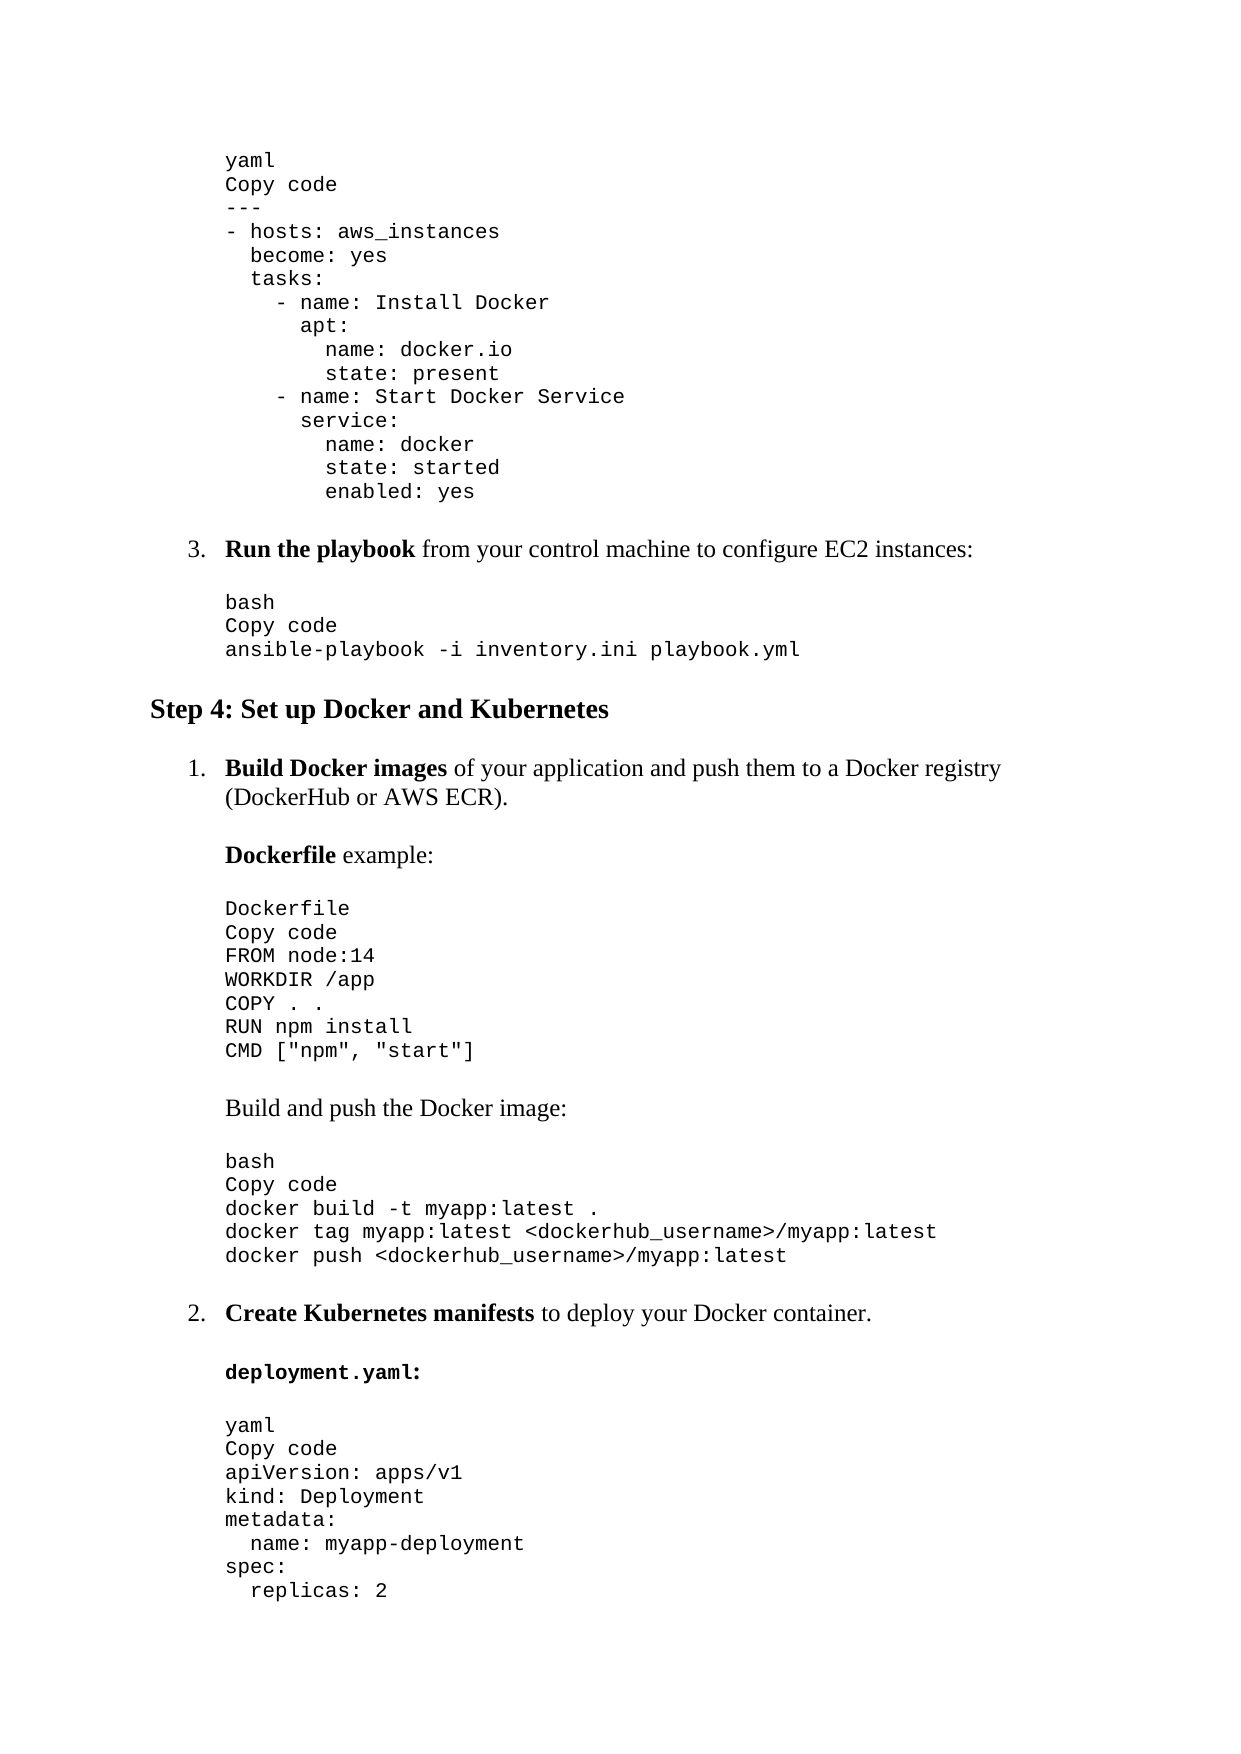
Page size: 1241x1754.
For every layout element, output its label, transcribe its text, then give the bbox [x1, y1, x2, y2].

text Step 4: Set up Docker and Kubernetes [150, 692, 1090, 724]
list Run the playbook from your control machine to configure EC2 instances: [187, 534, 1090, 563]
text spec: [225, 1557, 1090, 1580]
text docker build -t myapp:latest . [225, 1198, 1090, 1222]
text yaml [225, 150, 1090, 174]
text RUN npm install [225, 1016, 1090, 1040]
text state: started [225, 457, 1090, 481]
text docker tag myapp:latest <dockerhub_username>/myapp:latest [225, 1222, 1090, 1245]
text Copy code [225, 1174, 1090, 1198]
text service: [225, 410, 1090, 434]
text Dockerfile [225, 898, 1090, 922]
text COPY . . [225, 993, 1090, 1016]
text replicas: 2 [225, 1580, 1090, 1604]
text enabled: yes [225, 481, 1090, 505]
text WORKDIR /app [225, 969, 1090, 993]
text Copy code [225, 1438, 1090, 1462]
text - name: Start Docker Service [225, 386, 1090, 410]
text Copy code [225, 174, 1090, 197]
text state: present [225, 363, 1090, 386]
list Create Kubernetes manifests to deploy your Docker container. [187, 1298, 1090, 1327]
text metadata: [225, 1509, 1090, 1533]
text deployment.yaml: [225, 1356, 1090, 1386]
text - hosts: aws_instances [225, 221, 1090, 244]
text yaml [225, 1415, 1090, 1438]
text kind: Deployment [225, 1486, 1090, 1509]
text tasks: [225, 268, 1090, 292]
text name: myapp-deployment [225, 1533, 1090, 1557]
text apt: [225, 316, 1090, 339]
text apiVersion: apps/v1 [225, 1462, 1090, 1486]
text Copy code [225, 922, 1090, 945]
text CMD ["npm", "start"] [225, 1040, 1090, 1063]
text - name: Install Docker [225, 292, 1090, 316]
text bash [225, 1151, 1090, 1174]
text FROM node:14 [225, 945, 1090, 969]
text Build and push the Docker image: [225, 1093, 1090, 1121]
text Copy code [225, 615, 1090, 639]
list Build Docker images of your application and push them to a Docker registry (DockerHub or AWS ECR). [187, 753, 1090, 811]
text become: yes [225, 244, 1090, 268]
text docker push <dockerhub_username>/myapp:latest [225, 1245, 1090, 1269]
text bash [225, 592, 1090, 615]
text Dockerfile example: [225, 840, 1090, 869]
text --- [225, 197, 1090, 221]
text name: docker.io [225, 339, 1090, 363]
text ansible-playbook -i inventory.ini playbook.yml [225, 639, 1090, 663]
text name: docker [225, 434, 1090, 457]
